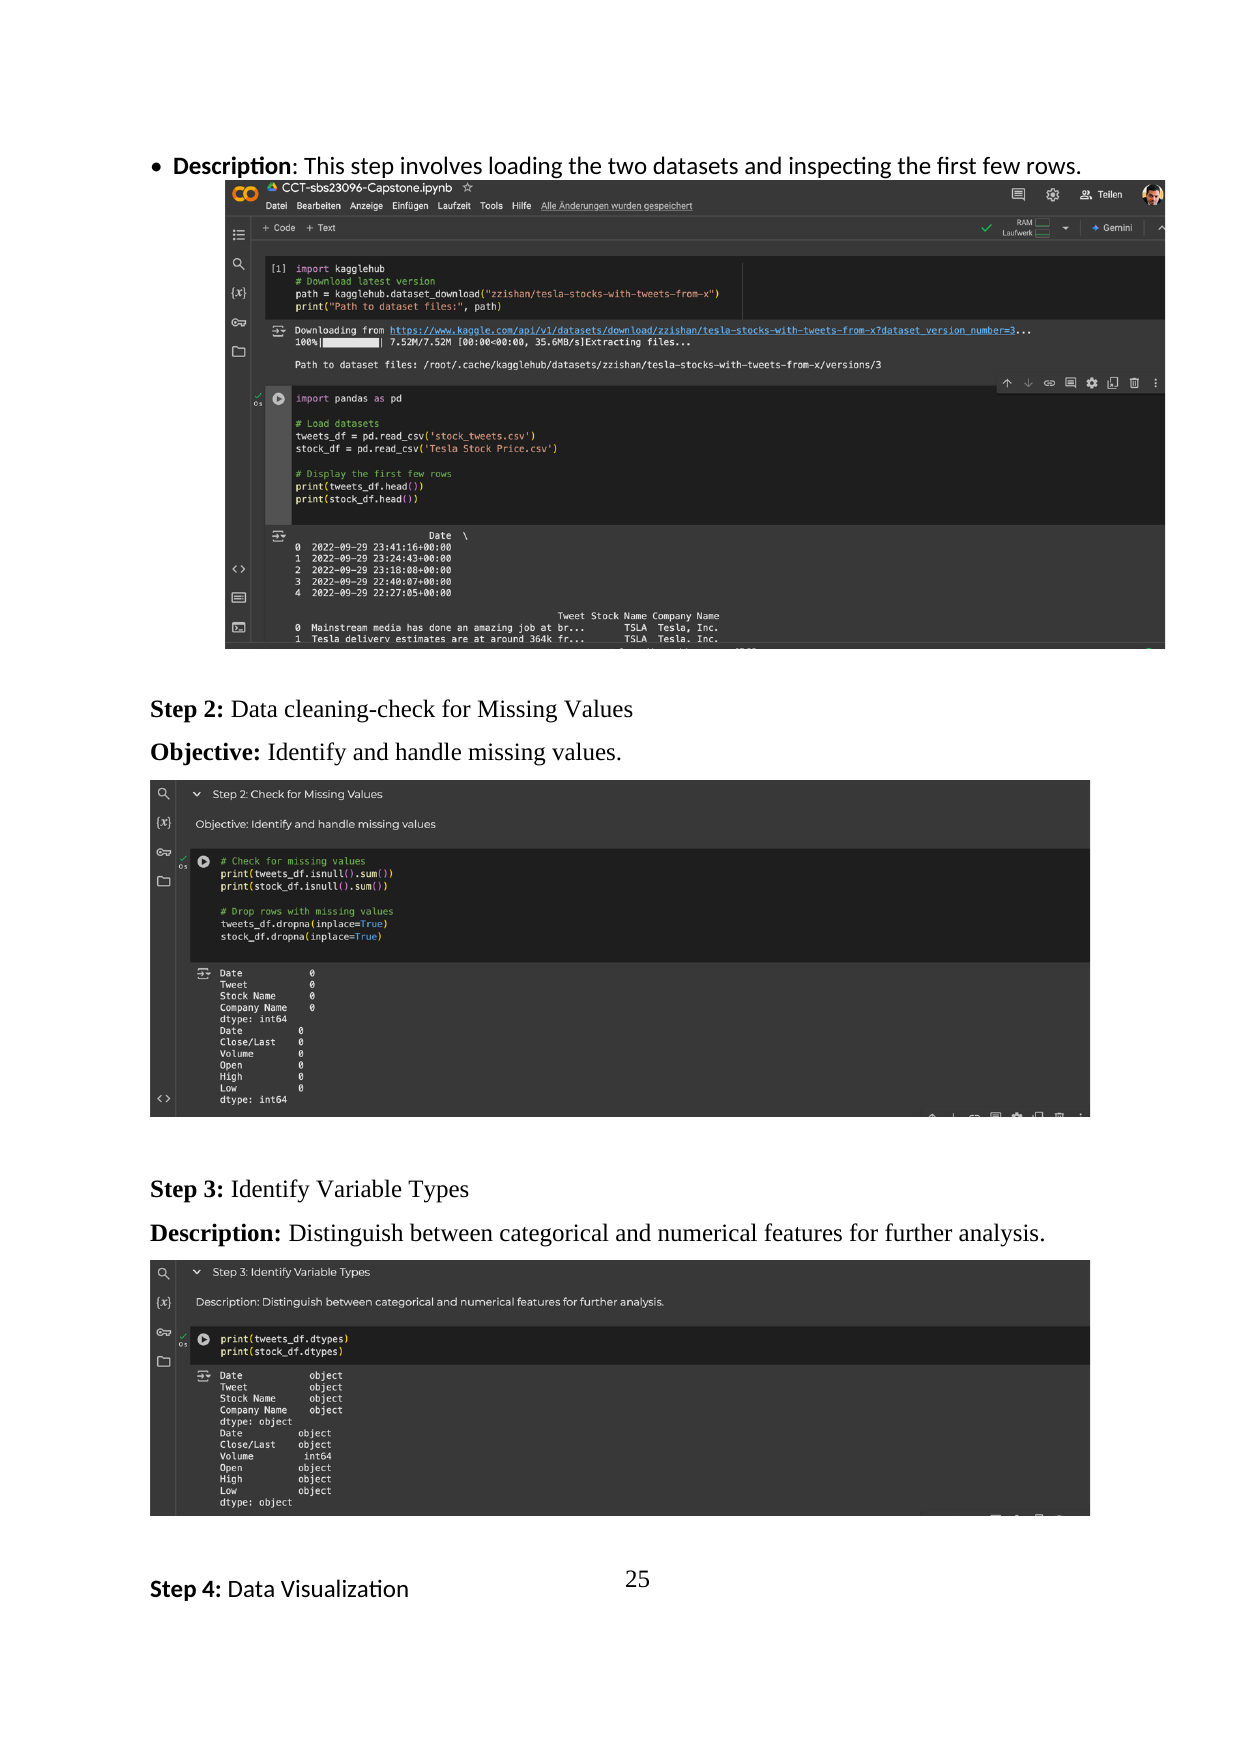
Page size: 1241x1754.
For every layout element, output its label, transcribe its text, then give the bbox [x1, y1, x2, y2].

text Description: Distinguish between categorical and numerical features for further analysis. [150, 1218, 1090, 1246]
picture [225, 180, 1166, 649]
text Step 2: Data cleaning-check for Missing Values [150, 694, 1090, 723]
text Step 3: Identify Variable Types [150, 1174, 1090, 1203]
text Objective: Identify and handle missing values. [150, 737, 1090, 766]
list Description: This step involves loading the two datasets and inspecting the first few rows. [150, 150, 1090, 181]
text Step 4: Data Visualization [150, 1573, 1090, 1604]
picture [150, 1260, 1091, 1516]
picture [150, 780, 1091, 1117]
